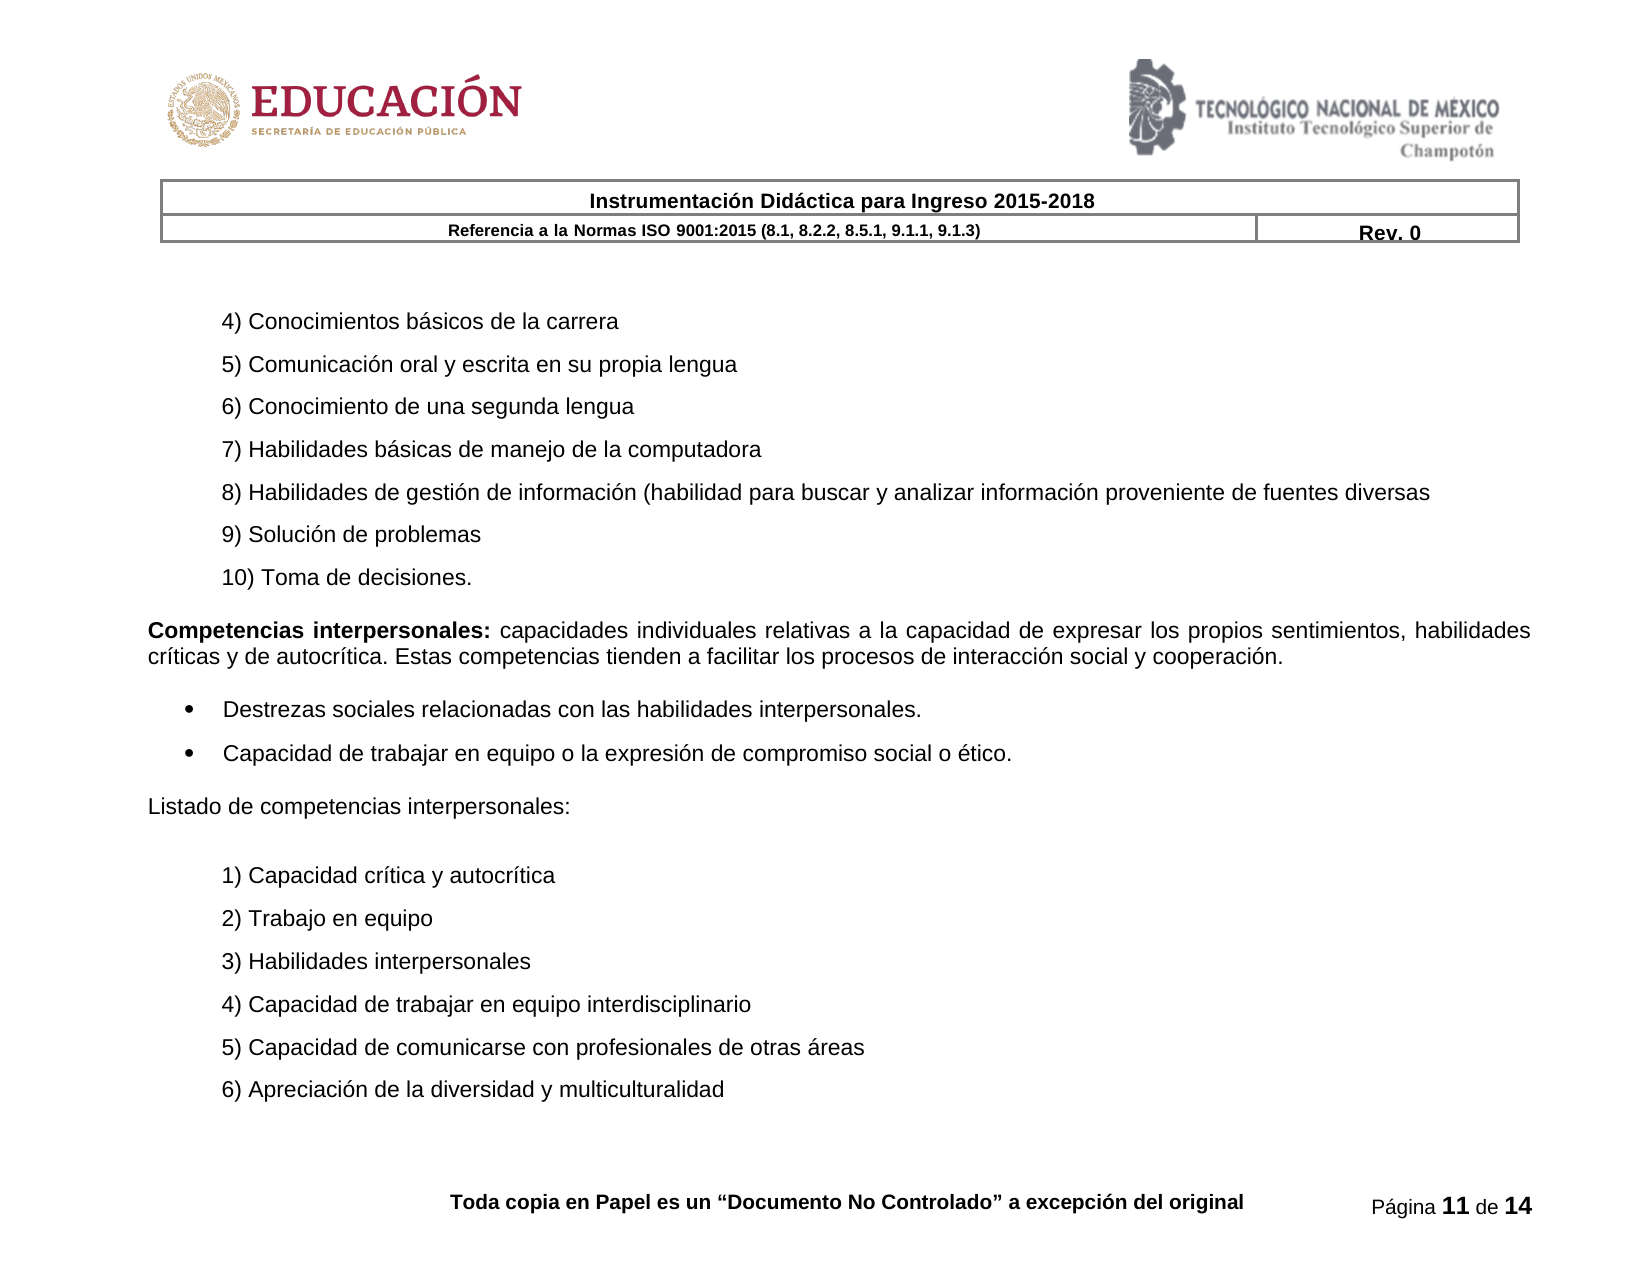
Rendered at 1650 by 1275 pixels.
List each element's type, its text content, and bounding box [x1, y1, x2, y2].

text 8) Habilidades de gestión de información (habilidad para buscar y analizar información proveniente de fuentes diversas [148, 479, 1532, 505]
list Destrezas sociales relacionadas con las habilidades interpersonales. [185, 696, 1532, 722]
text Competencias interpersonales: capacidades individuales relativas a la capacidad de expresar los propios sentimientos, habilidades críticas y de autocrítica. Estas competencias tienden a facilitar los procesos de interacción social y cooperación. [148, 617, 1532, 669]
text 5) Comunicación oral y escrita en su propia lengua [148, 351, 1532, 377]
list Capacidad de trabajar en equipo o la expresión de compromiso social o ético. [185, 740, 1532, 767]
text 10) Toma de decisiones. [148, 564, 1532, 591]
text 6) Conocimiento de una segunda lengua [148, 393, 1532, 420]
text 2) Trabajo en equipo [148, 905, 1532, 931]
text 1) Capacidad crítica y autocrítica [148, 862, 1532, 889]
picture [167, 73, 522, 147]
text 7) Habilidades básicas de manejo de la computadora [148, 436, 1532, 462]
text 5) Capacidad de comunicarse con profesionales de otras áreas [148, 1033, 1532, 1060]
text 3) Habilidades interpersonales [148, 948, 1532, 974]
text 4) Conocimientos básicos de la carrera [148, 308, 1532, 334]
text 4) Capacidad de trabajar en equipo interdisciplinario [148, 991, 1532, 1017]
text 6) Apreciación de la diversidad y multiculturalidad [148, 1076, 1532, 1103]
text 9) Solución de problemas [148, 521, 1532, 548]
text Listado de competencias interpersonales: [148, 793, 1532, 819]
picture [1129, 59, 1519, 179]
